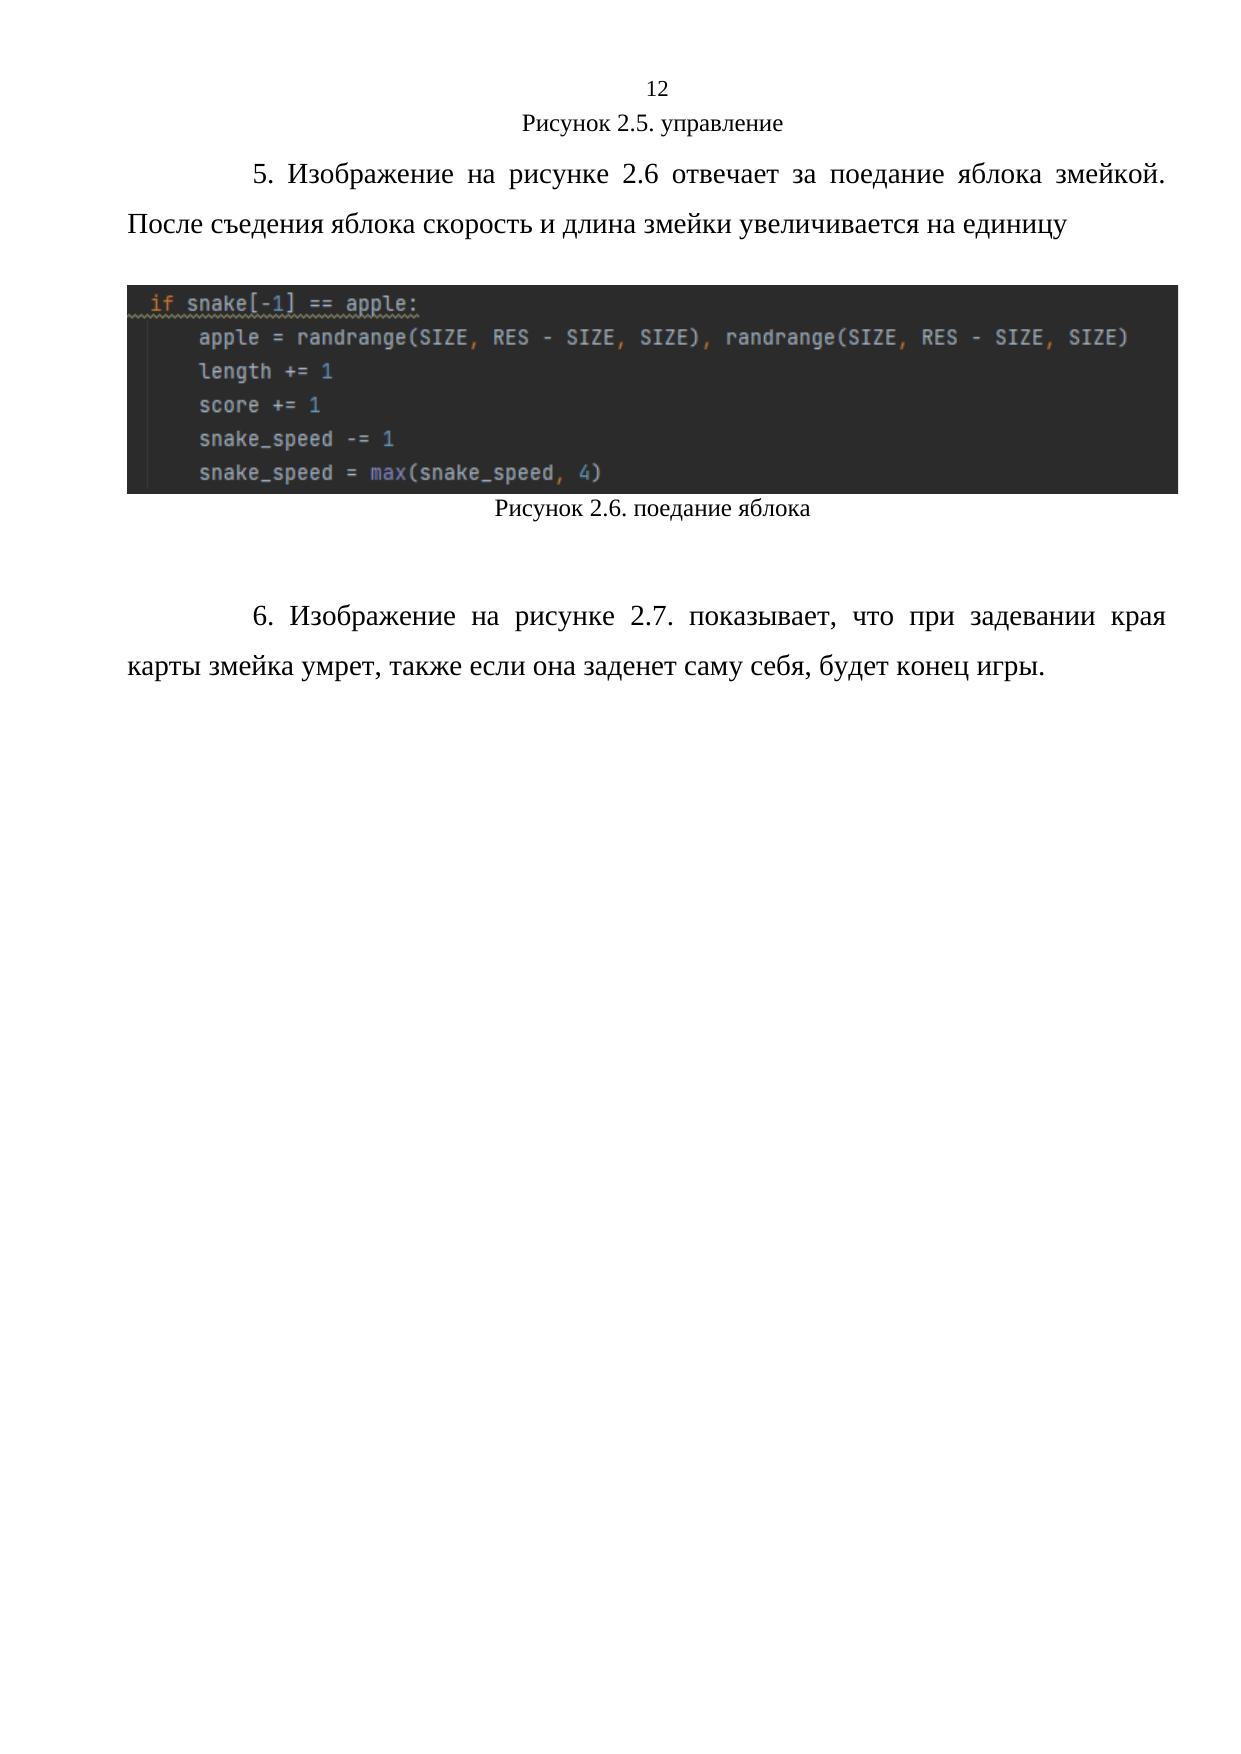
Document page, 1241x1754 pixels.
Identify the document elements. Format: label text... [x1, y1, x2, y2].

text Рисунок 2.5. управление [127, 108, 1178, 137]
text Рисунок 2.6. поедание яблока [127, 494, 1178, 522]
text 5. Изображение на рисунке 2.6 отвечает за поедание яблока змейкой. После съедения яблока скорость и длина змейки увеличивается на единицу [127, 156, 1167, 240]
picture [127, 285, 1179, 494]
text 6. Изображение на рисунке 2.7. показывает, что при задевании края карты змейка умрет, также если она заденет саму себя, будет конец игры. [127, 598, 1167, 682]
